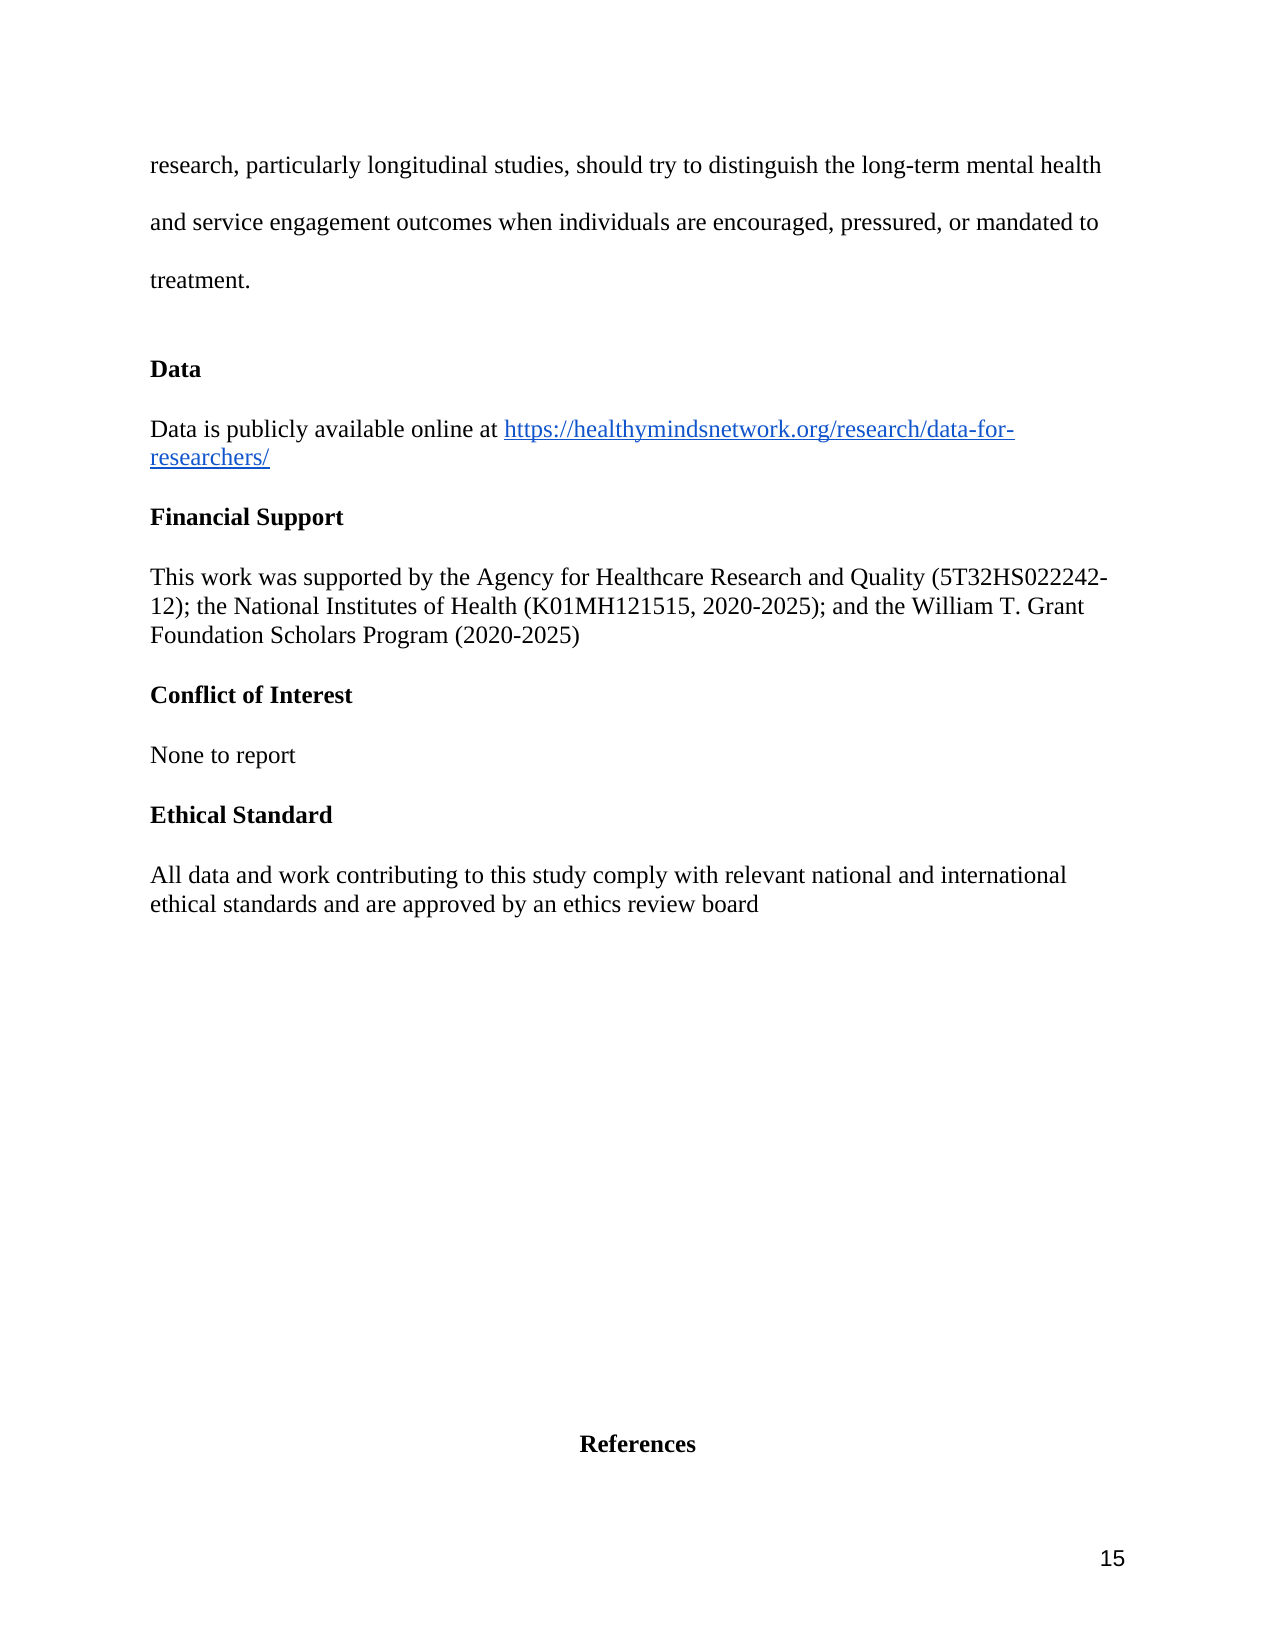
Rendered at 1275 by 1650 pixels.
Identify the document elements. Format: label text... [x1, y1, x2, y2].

text Financial Support [150, 502, 1125, 531]
text All data and work contributing to this study comply with relevant national and international ethical standards and are approved by an ethics review board [150, 860, 1125, 917]
text References [150, 1429, 1125, 1457]
text Data [150, 354, 1125, 382]
text Conflict of Interest [150, 680, 1125, 709]
text Ethical Standard [150, 800, 1125, 829]
text Data is publicly available online at https://healthymindsnetwork.org/research/data-for-researchers/ [150, 414, 1125, 471]
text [150, 150, 1125, 294]
text None to report [150, 740, 1125, 769]
text This work was supported by the Agency for Healthcare Research and Quality (5T32HS022242-12); the National Institutes of Health (K01MH121515, 2020-2025); and the William T. Grant Foundation Scholars Program (2020-2025) [150, 562, 1125, 649]
